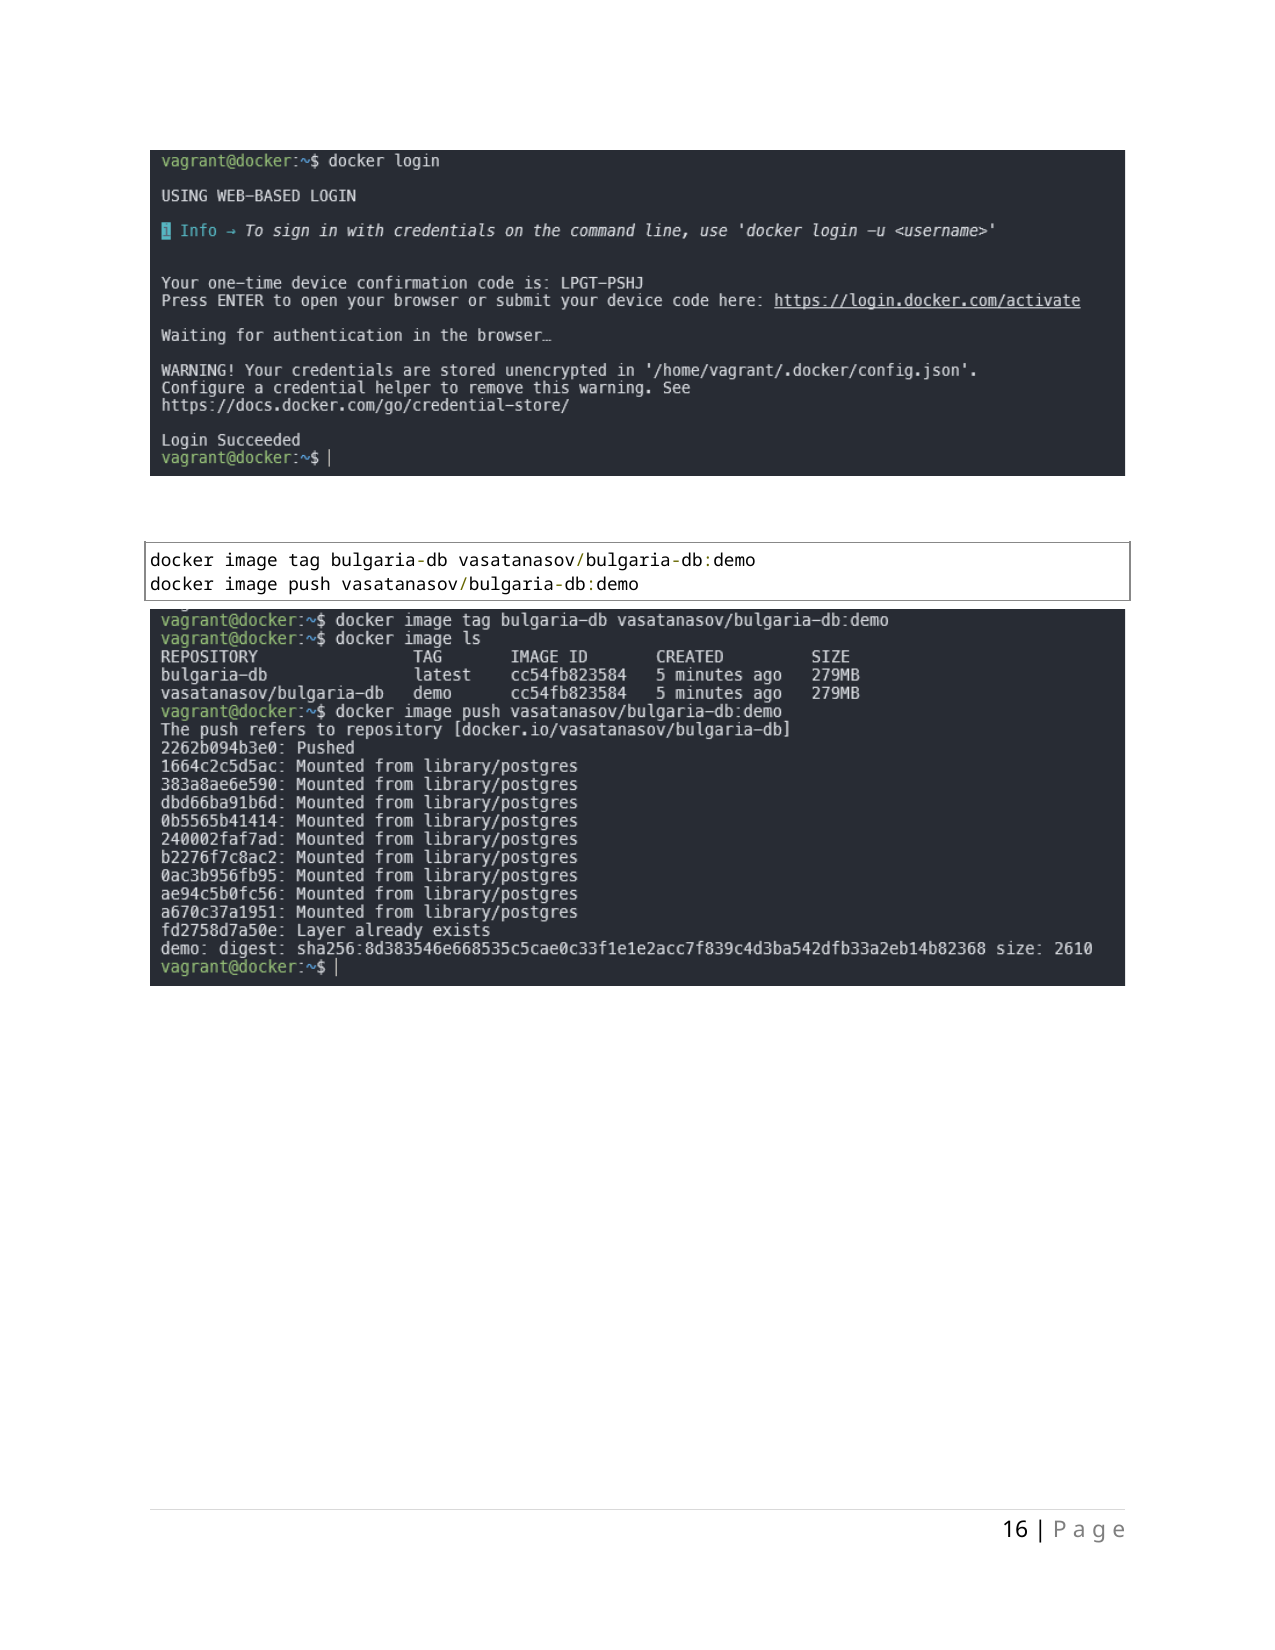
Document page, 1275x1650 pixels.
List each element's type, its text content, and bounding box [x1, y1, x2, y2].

picture [150, 150, 1125, 476]
picture [150, 609, 1125, 986]
text docker image tag bulgaria-db vasatanasov/bulgaria-db:demo [146, 543, 1129, 566]
text docker image push vasatanasov/bulgaria-db:demo [146, 566, 1129, 600]
